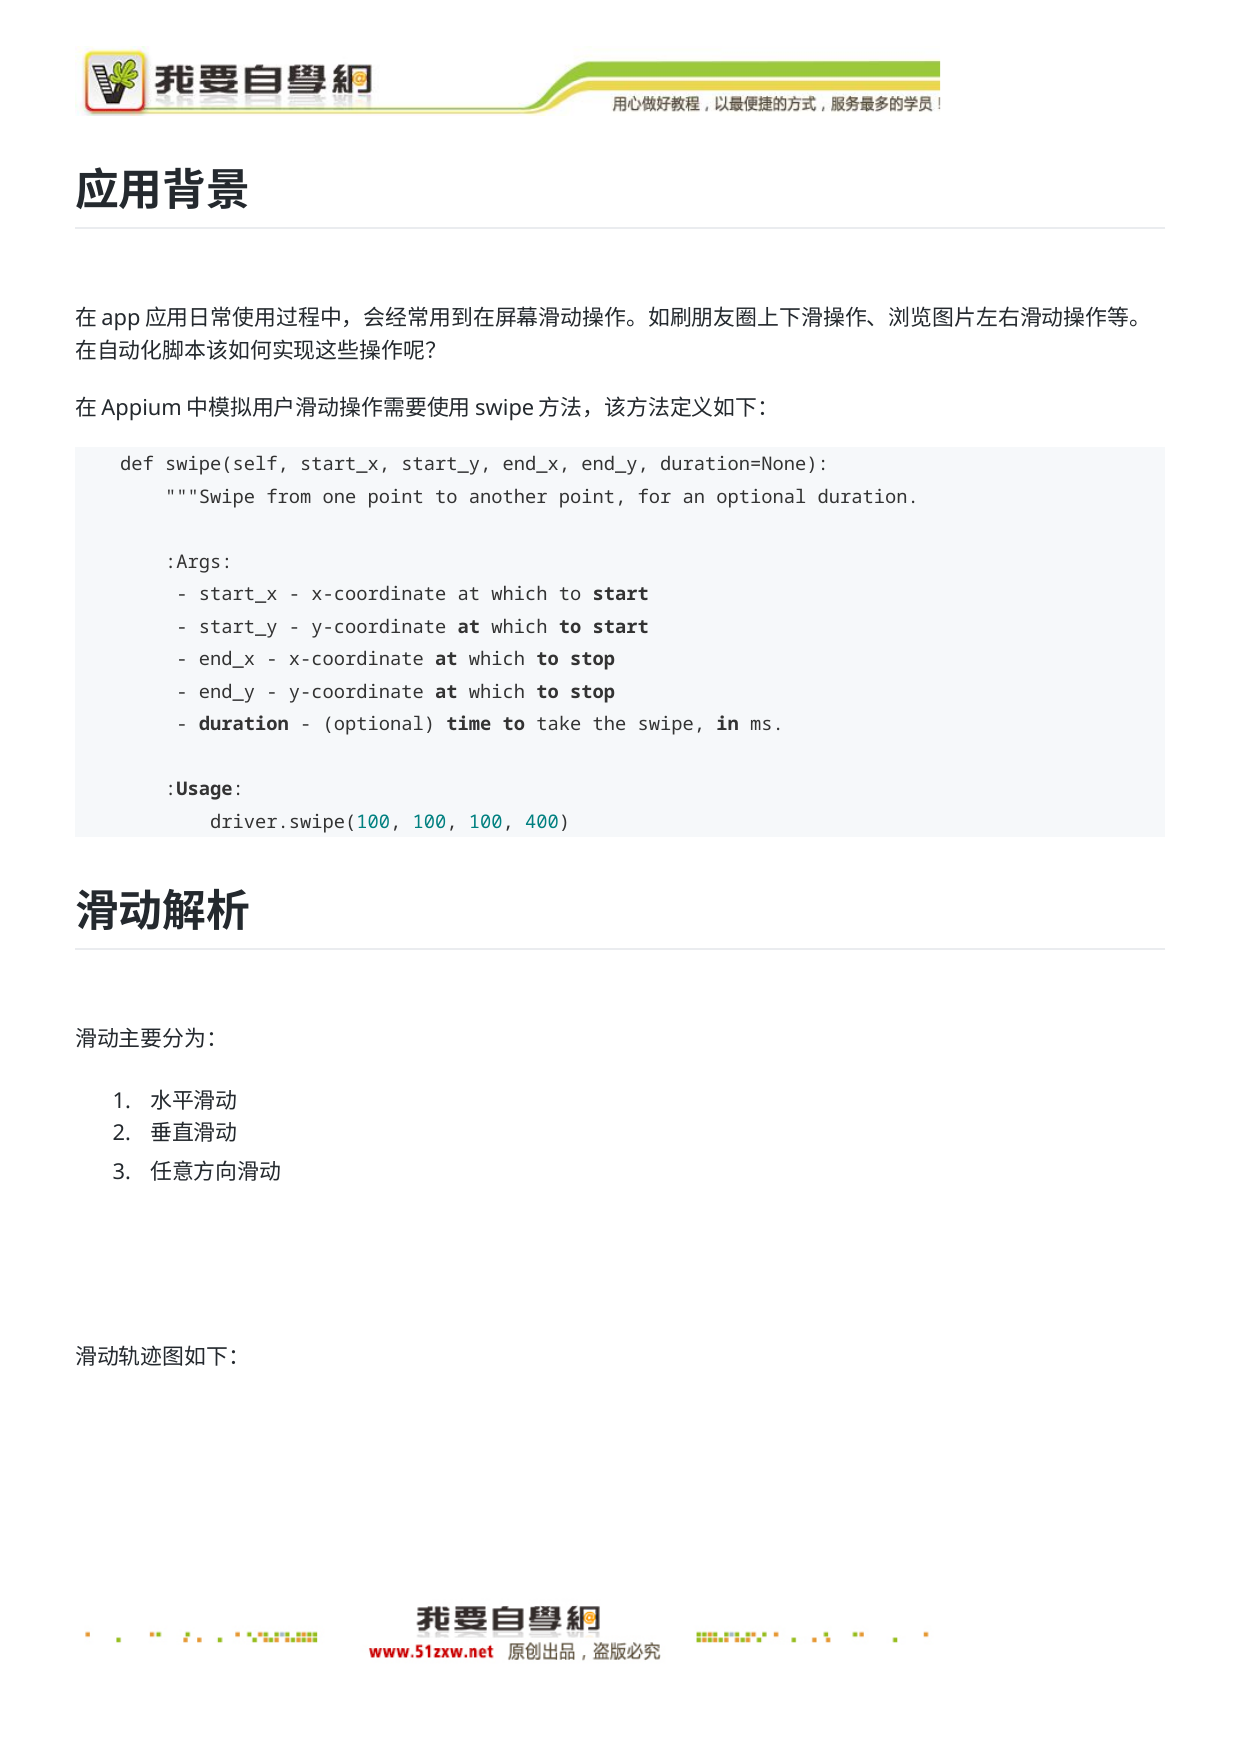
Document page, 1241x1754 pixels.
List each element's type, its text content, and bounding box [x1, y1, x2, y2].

text - end_x - x-coordinate at which to stop [75, 642, 1165, 675]
text - start_x - x-coordinate at which to start [75, 577, 1165, 610]
picture [75, 1598, 940, 1668]
text 在Appium中模拟用户滑动操作需要使用swipe方法，该方法定义如下： [75, 390, 1165, 422]
text driver.swipe(100, 100, 100, 400) [75, 805, 1165, 837]
list 垂直滑动 [112, 1115, 1165, 1147]
text :Usage: [75, 772, 1165, 805]
list 水平滑动 [112, 1082, 1165, 1115]
text - end_y - y-coordinate at which to stop [75, 675, 1165, 707]
text - duration - (optional) time to take the swipe, in ms. [75, 707, 1165, 740]
picture [75, 46, 941, 116]
subtitle 滑动解析 [75, 875, 1165, 948]
text def swipe(self, start_x, start_y, end_x, end_y, duration=None): [75, 447, 1165, 480]
text 滑动轨迹图如下： [75, 1339, 1165, 1371]
text - start_y - y-coordinate at which to start [75, 610, 1165, 642]
text :Args: [75, 545, 1165, 577]
text 滑动主要分为： [75, 1021, 1165, 1053]
text 在app应用日常使用过程中，会经常用到在屏幕滑动操作。如刷朋友圈上下滑操作、浏览图片左右滑动操作等。在自动化脚本该如何实现这些操作呢？ [75, 300, 1165, 365]
subtitle 应用背景 [75, 154, 1165, 227]
list 任意方向滑动 [112, 1154, 1165, 1186]
text """Swipe from one point to another point, for an optional duration. [75, 480, 1165, 512]
